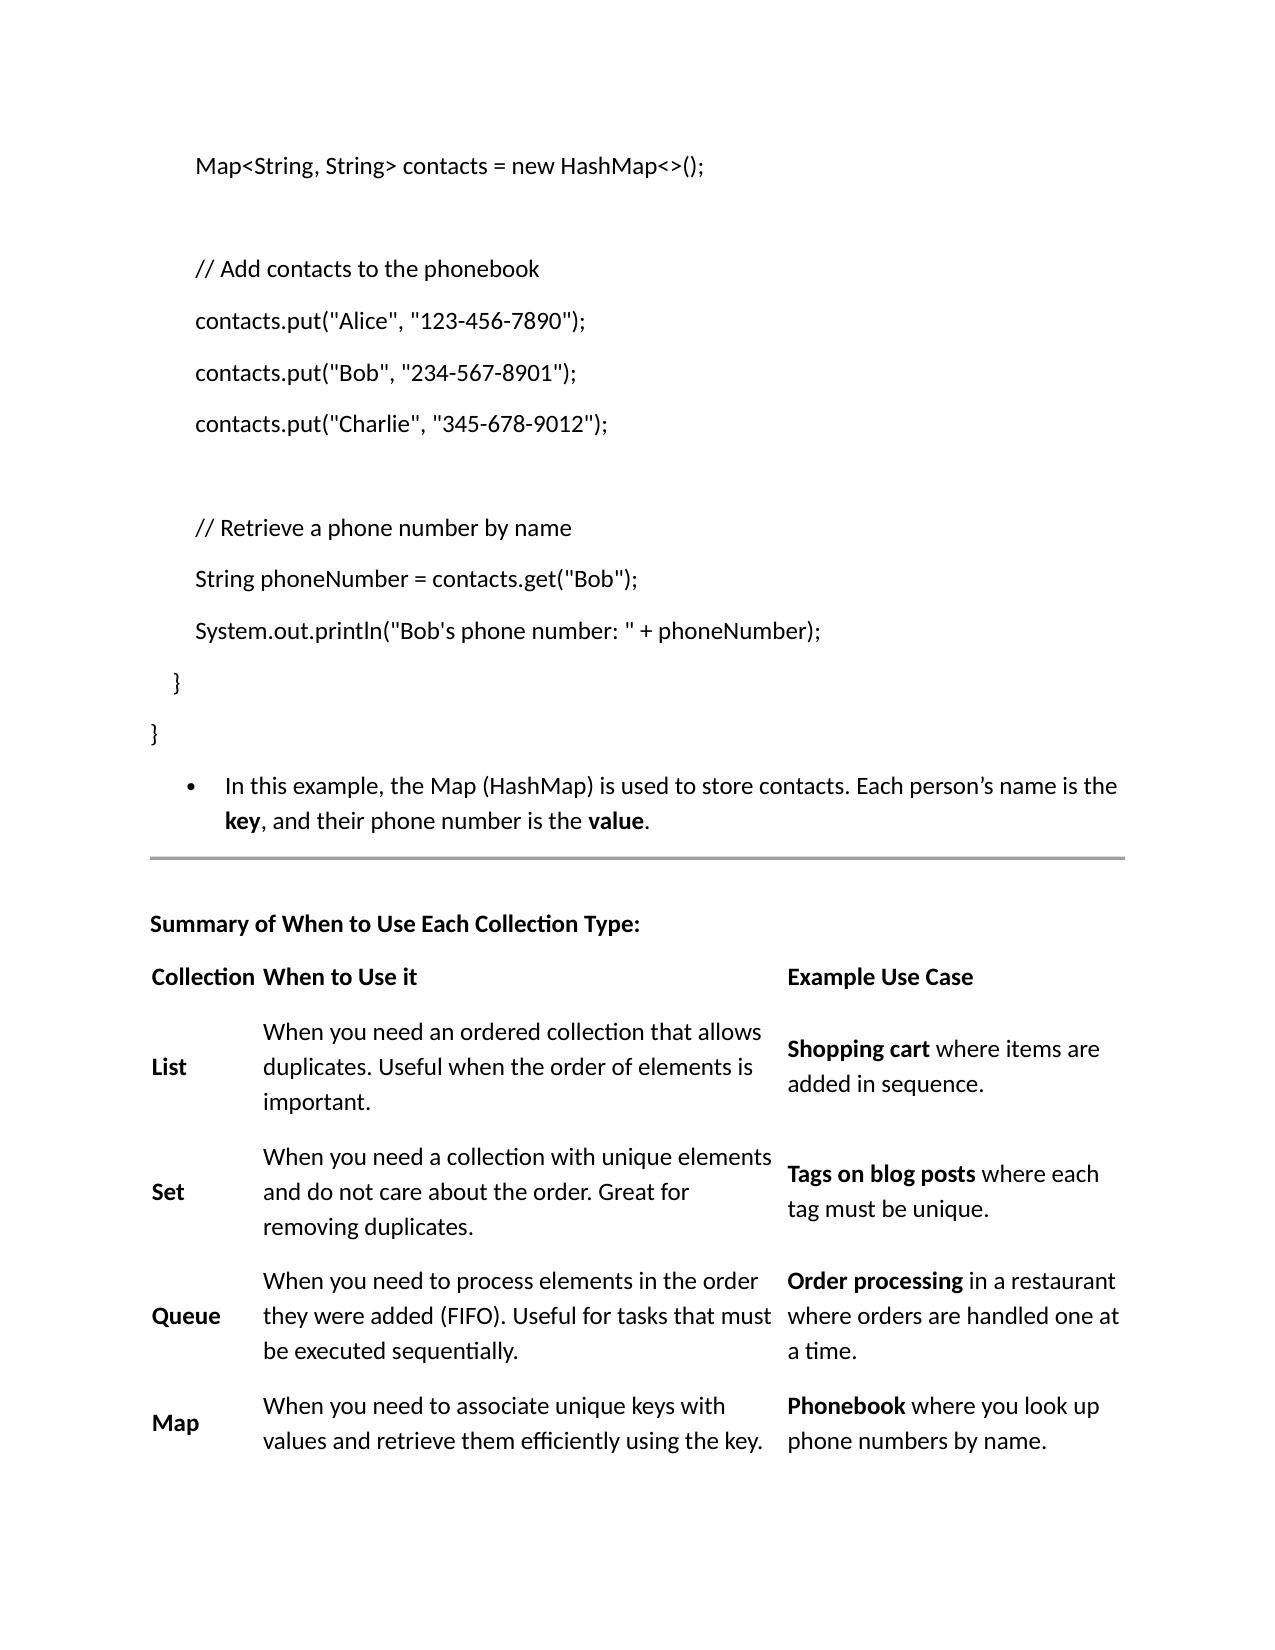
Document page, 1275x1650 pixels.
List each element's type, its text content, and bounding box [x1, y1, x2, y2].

text Map<String, String> contacts = new HashMap<>(); [150, 150, 1125, 181]
table_cell When you need an ordered collection that allows duplicates. Useful when the order of elements is important. [261, 1015, 786, 1139]
text // Retrieve a phone number by name [150, 512, 1125, 542]
text } [150, 718, 1125, 749]
table_cell Set [150, 1139, 261, 1264]
table_cell Order processing in a restaurant where orders are handled one at a time. [786, 1264, 1125, 1388]
table_header Collection [150, 960, 261, 1014]
text System.out.println("Bob's phone number: " + phoneNumber); [150, 615, 1125, 646]
text } [150, 667, 1125, 697]
text contacts.put("Charlie", "345-678-9012"); [150, 408, 1125, 439]
text contacts.put("Alice", "123-456-7890"); [150, 305, 1125, 336]
table_cell When you need a collection with unique elements and do not care about the order. Great for removing duplicates. [261, 1139, 786, 1264]
table_cell Phonebook where you look up phone numbers by name. [786, 1388, 1125, 1478]
table_cell Shopping cart where items are added in sequence. [786, 1015, 1125, 1139]
text String phoneNumber = contacts.get("Bob"); [150, 563, 1125, 594]
text contacts.put("Bob", "234-567-8901"); [150, 357, 1125, 387]
table_header Example Use Case [786, 960, 1125, 1014]
table_cell Map [150, 1388, 261, 1478]
table_cell When you need to process elements in the order they were added (FIFO). Useful for tasks that must be executed sequentially. [261, 1264, 786, 1388]
table_header When to Use it [261, 960, 786, 1014]
table_cell Queue [150, 1264, 261, 1388]
list In this example, the Map (HashMap) is used to store contacts. Each person’s name is the key, and their phone number is the value. [187, 770, 1125, 836]
table_cell When you need to associate unique keys with values and retrieve them efficiently using the key. [261, 1388, 786, 1478]
text Summary of When to Use Each Collection Type: [150, 908, 1125, 939]
table_cell Tags on blog posts where each tag must be unique. [786, 1139, 1125, 1264]
table_cell List [150, 1015, 261, 1139]
text // Add contacts to the phonebook [150, 253, 1125, 284]
